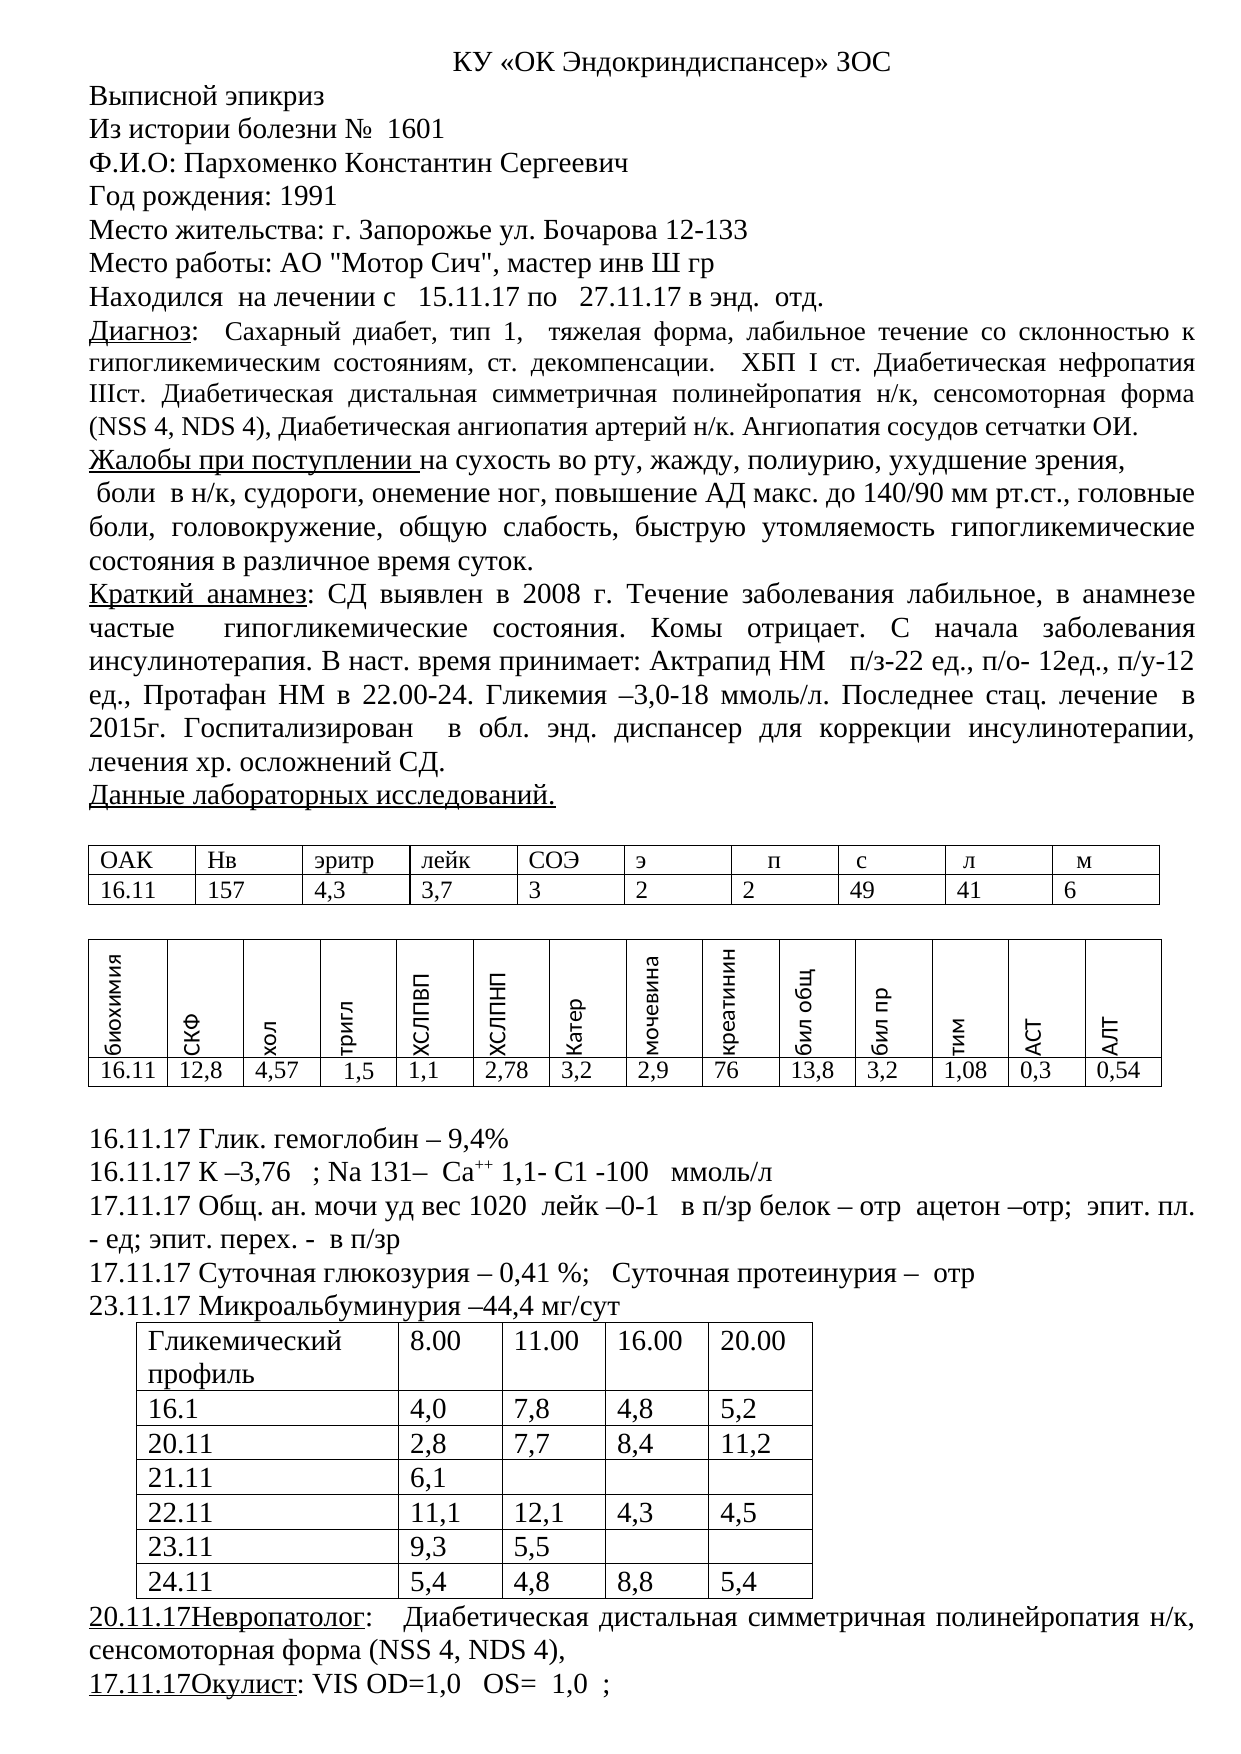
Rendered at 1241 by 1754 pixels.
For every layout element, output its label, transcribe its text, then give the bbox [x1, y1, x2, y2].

table_cell 16.1 [137, 1391, 398, 1425]
text Краткий анамнез: СД выявлен в 2008 г. . Комы отрицает. С начала заболевания В наст. время принимает: Актрапид НМ п/з-22 ед., п/о- 12ед., п/у-12 ед., Протафан НМ в 22.00-24. Гликемия –3,0-18 ммоль/л. Последнее стац. лечение в 2015г. Госпитализирован в обл. энд. диспансер для коррекции инсулинотерапии, лечения хр. осложнений СД. [89, 576, 1196, 777]
text Диагноз: Сахарный диабет, тип 1, ст. ХБП I ст. Диабетическая нефропатия IIIст. Диабетическая дистальная симметричная полинейропатия н/к, сенсомоторная форма (NSS 4, NDS 4), Диабетическая ангиопатия артерий н/к. Ангиопатия сосудов сетчатки ОИ. [89, 313, 1196, 442]
table_header биохимия [89, 940, 167, 1057]
table_cell 16.11 [89, 1058, 167, 1086]
text 16.11.17 Глик. гемоглобин – 9,4% [89, 1121, 1196, 1154]
table_header ХСЛПВП [397, 940, 473, 1057]
table_header хол [244, 940, 320, 1057]
table_header СОЭ [518, 846, 624, 874]
table_cell 5,5 [503, 1530, 605, 1563]
table_cell 11,2 [709, 1426, 812, 1459]
table_header АЛТ [1086, 940, 1161, 1057]
table_header тригл [321, 940, 396, 1057]
table_cell [503, 1460, 605, 1494]
table_header Нв [196, 846, 302, 874]
table_header СКФ [168, 940, 243, 1057]
table_cell 2,78 [474, 1058, 549, 1086]
table_cell 4,5 [709, 1495, 812, 1528]
table_cell 2,8 [399, 1426, 502, 1459]
table_cell 3,2 [550, 1058, 626, 1086]
table_cell [606, 1460, 708, 1494]
table_cell 9,3 [399, 1530, 502, 1563]
table_header бил пр [856, 940, 932, 1057]
text Место работы: АО "Мотор Сич", мастер инв Ш гр [89, 246, 1196, 279]
table_header ОАК [89, 846, 195, 874]
table_cell 4,3 [303, 875, 409, 904]
table_header лейк [411, 846, 517, 874]
table_cell 2,9 [627, 1058, 702, 1086]
table_cell 49 [839, 875, 945, 904]
text 17.11.17 Суточная глюкозурия – 0,41 %; Суточная протеинурия – отр [89, 1255, 1196, 1288]
table_cell 24.11 [137, 1564, 398, 1598]
subtitle Ф.И.О: Пархоменко Константин Сергеевич [89, 145, 1196, 178]
table_header Гликемический профиль [137, 1323, 398, 1390]
table_cell 4,8 [503, 1564, 605, 1598]
table_header бил общ [780, 940, 855, 1057]
table_cell 7,7 [503, 1426, 605, 1459]
table_cell [709, 1460, 812, 1494]
table_cell 2 [732, 875, 838, 904]
table_cell 41 [946, 875, 1052, 904]
table_cell 7,8 [503, 1391, 605, 1425]
text Место жительства: г. Запорожье ул. Бочарова 12-133 [89, 212, 1196, 246]
text Год рождения: 1991 [89, 178, 1196, 212]
table_cell 22.11 [137, 1495, 398, 1528]
table_header э [625, 846, 731, 874]
text на лечении с 15.11.17 по 27.11.17 в отд. [89, 279, 1196, 313]
table_header 8.00 [399, 1323, 502, 1390]
table_cell 1,1 [397, 1058, 473, 1086]
table_cell 8,8 [606, 1564, 708, 1598]
table_cell 23.11 [137, 1530, 398, 1563]
table_cell 4,0 [399, 1391, 502, 1425]
text 17.11.17Окулист: VIS OD=1,0 OS= 1,0 ; [89, 1666, 1196, 1699]
table_cell 11,1 [399, 1495, 502, 1528]
table_header эритр [303, 846, 409, 874]
subtitle Из истории болезни № 1601 [89, 111, 1196, 145]
table_cell 8,4 [606, 1426, 708, 1459]
table_cell 4,3 [606, 1495, 708, 1528]
text Жалобы при поступлении на сухость во рту, жажду, полиурию, ухудшение зрения, [89, 442, 1196, 476]
table_header мочевина [627, 940, 702, 1057]
table_cell 0,3 [1009, 1058, 1085, 1086]
table_header АСТ [1009, 940, 1085, 1057]
table_header тим [933, 940, 1008, 1057]
table_header 16.00 [606, 1323, 708, 1390]
table_cell 16.11 [89, 875, 195, 904]
table_cell 21.11 [137, 1460, 398, 1494]
table_cell 12,8 [168, 1058, 243, 1086]
table_cell 3,7 [411, 875, 517, 904]
table_cell 5,4 [709, 1564, 812, 1598]
subtitle 17.11.17 Общ. ан. мочи уд вес 1020 лейк –0-1 в п/зр белок – отр ацетон –отр; эпит. пл. - ед; эпит. перех. - в п/зр [89, 1188, 1196, 1255]
table_cell 76 [703, 1058, 779, 1086]
table_header л [946, 846, 1052, 874]
table_cell 3,2 [856, 1058, 932, 1086]
table_cell 3 [518, 875, 624, 904]
table_header 20.00 [709, 1323, 812, 1390]
table_header п [732, 846, 838, 874]
text 20.11.17Невропатолог: Диабетическая дистальная симметричная полинейропатия н/к, сенсомоторная форма (NSS 4, NDS 4), [89, 1599, 1196, 1666]
table_cell 20.11 [137, 1426, 398, 1459]
table_cell 2 [625, 875, 731, 904]
table_cell 1,5 [321, 1058, 396, 1086]
text Данные лабораторных исследований. [89, 777, 1196, 811]
table_header ХСЛПНП [474, 940, 549, 1057]
table_header с [839, 846, 945, 874]
table_cell 157 [196, 875, 302, 904]
text 16.11.17 К –3,76 ; Nа 131– Са++ 1,1- С1 -100 ммоль/л [89, 1154, 1196, 1188]
table_cell 0,54 [1086, 1058, 1161, 1086]
table_cell 5,2 [709, 1391, 812, 1425]
text боли в н/к, судороги, онемение ног, повышение АД макс. до 140/90 мм рт.ст., головные боли, головокружение, общую слабость, быструю утомляемость гипогликемические состояния в различное время суток. [89, 476, 1196, 576]
subtitle 23.11.17 Микроальбуминурия –44,4 мг/сут [89, 1288, 1196, 1322]
table_cell 12,1 [503, 1495, 605, 1528]
table_cell 6,1 [399, 1460, 502, 1494]
table_cell 6 [1053, 875, 1159, 904]
table_header креатинин [703, 940, 779, 1057]
subtitle Выписной эпикриз [89, 78, 1202, 111]
table_cell 13,8 [780, 1058, 855, 1086]
table_cell 5,4 [399, 1564, 502, 1598]
table_header 11.00 [503, 1323, 605, 1390]
table_cell [709, 1530, 812, 1563]
table_cell [606, 1530, 708, 1563]
table_cell 4,8 [606, 1391, 708, 1425]
table_cell 4,57 [244, 1058, 320, 1086]
table_cell 1,08 [933, 1058, 1008, 1086]
table_header Катер [550, 940, 626, 1057]
table_header м [1053, 846, 1159, 874]
